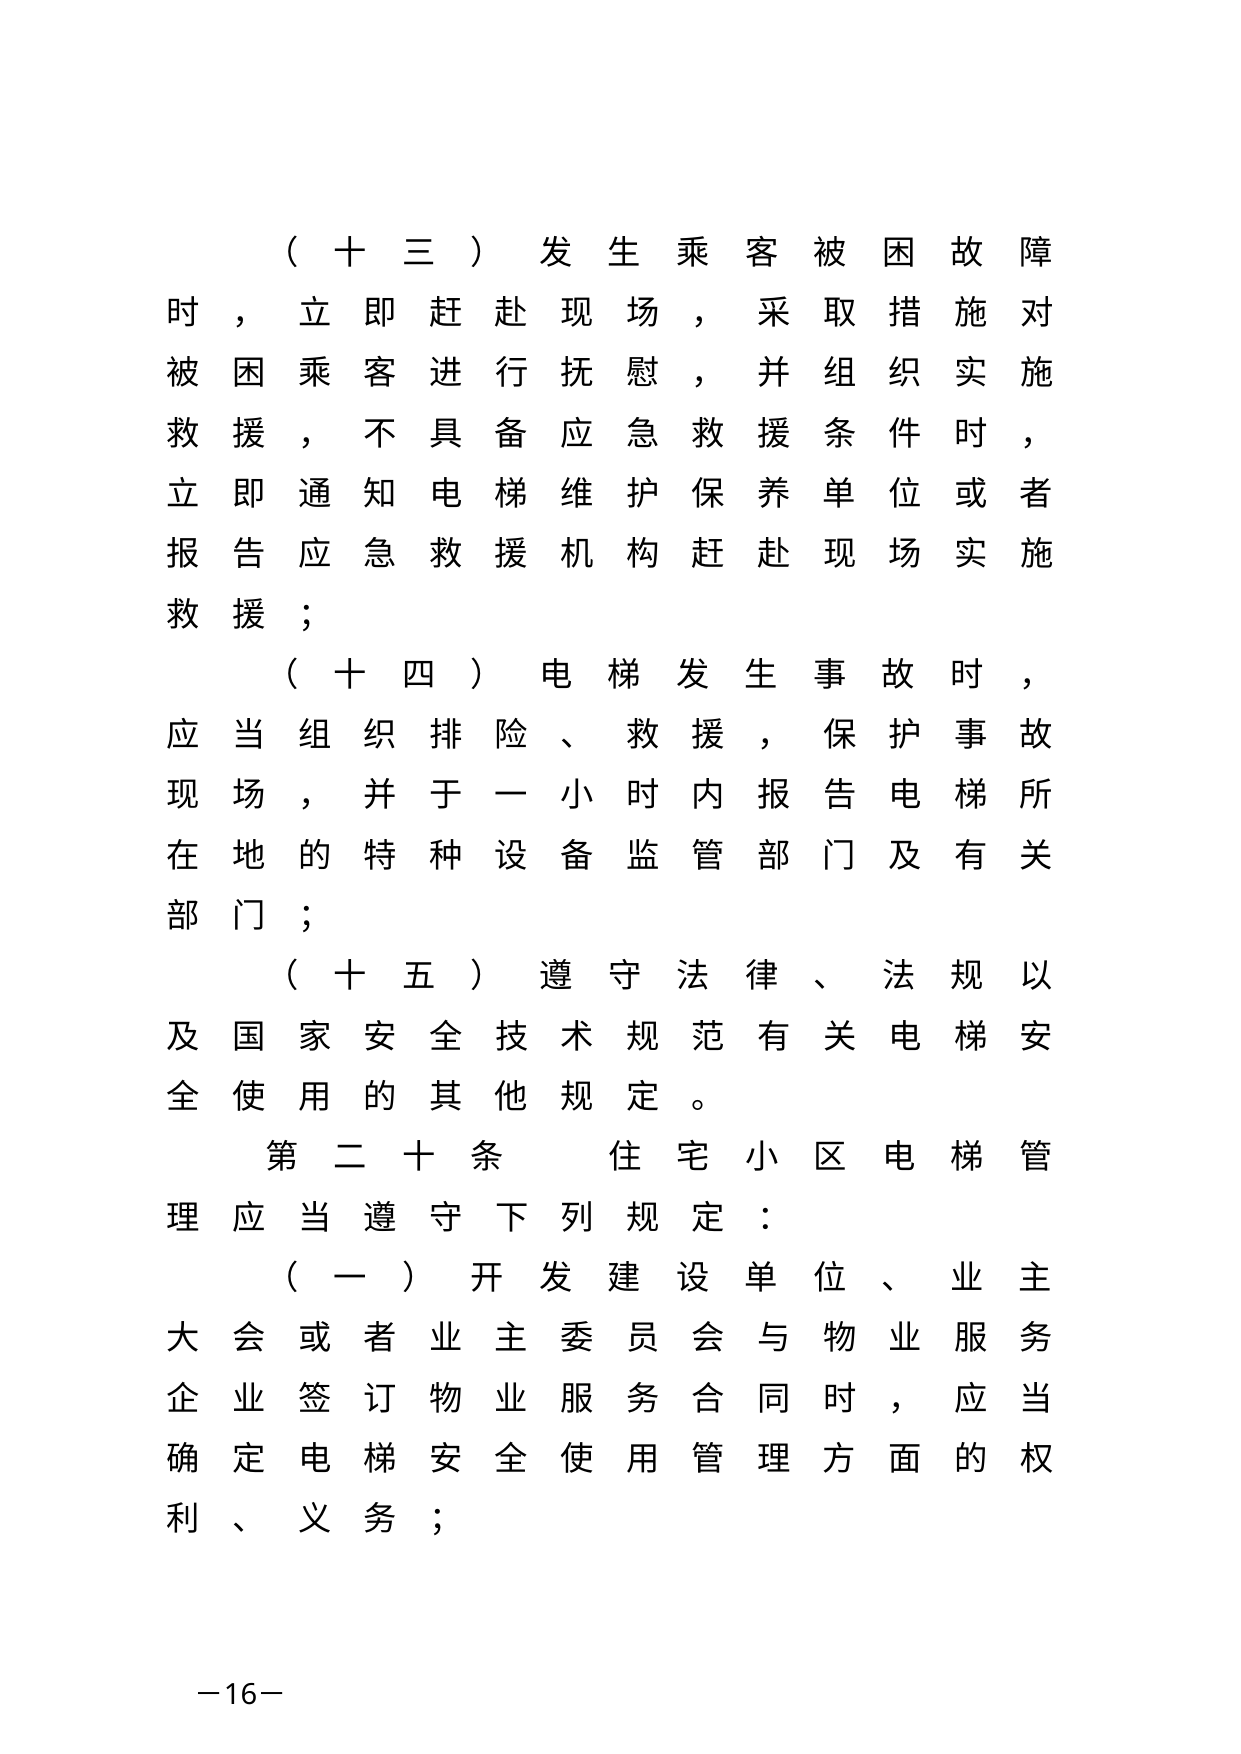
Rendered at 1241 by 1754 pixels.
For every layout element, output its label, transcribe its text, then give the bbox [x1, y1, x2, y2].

text （十五）遵守法律、法规以及国家安全技术规范有关电梯安全使用的其他规定。 [167, 943, 1085, 1124]
text （十三）发生乘客被困故障时，立即赶赴现场，采取措施对被困乘客进行抚慰，并组织实施救援，不具备应急救援条件时，立即通知电梯维护保养单位或者报告应急救援机构赶赴现场实施救援； [167, 219, 1085, 642]
text （十四）电梯发生事故时，应当组织排险、救援，保护事故现场，并于一小时内报告电梯所在地的特种设备监管部门及有关部门； [167, 642, 1085, 943]
text 第二十条 住宅小区电梯管理应当遵守下列规定： [167, 1124, 1085, 1245]
text （一）开发建设单位、业主大会或者业主委员会与物业服务企业签订物业服务合同时，应当确定电梯安全使用管理方面的权利、义务； [167, 1245, 1085, 1546]
